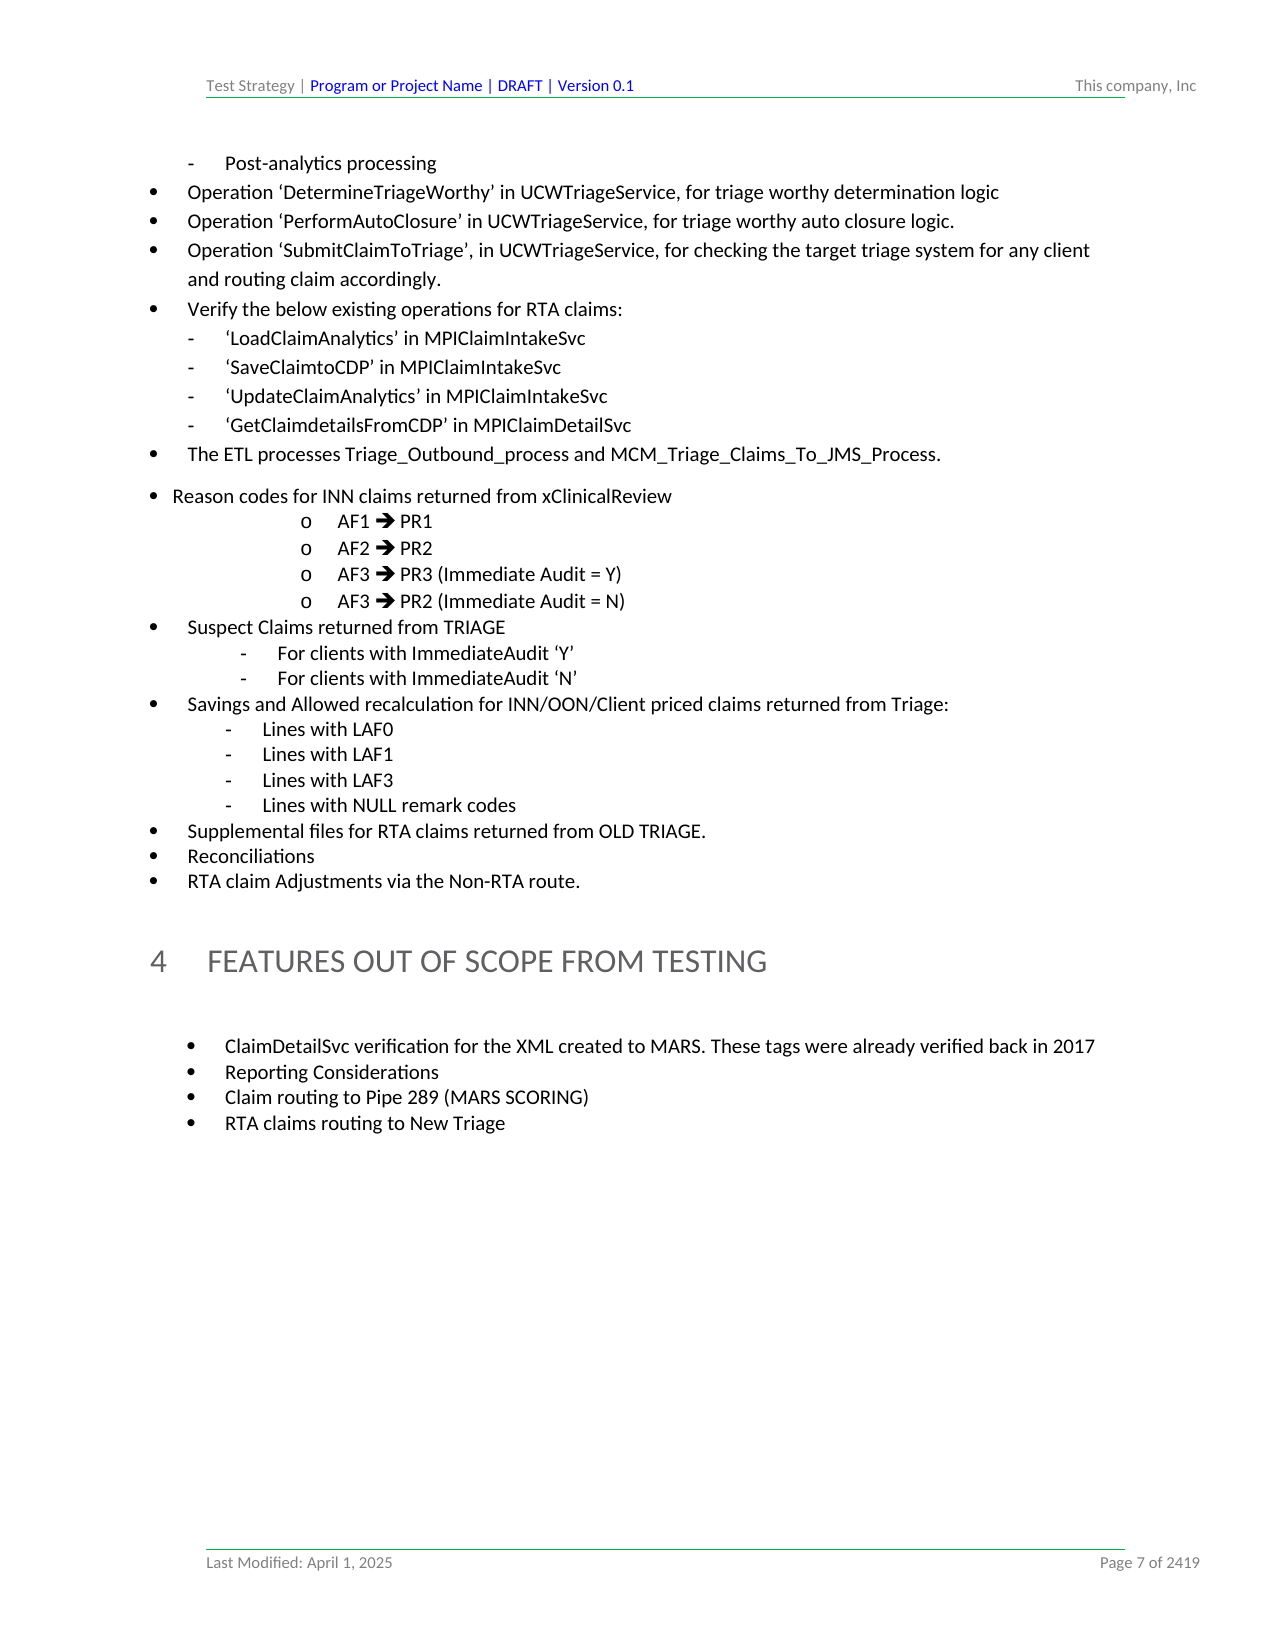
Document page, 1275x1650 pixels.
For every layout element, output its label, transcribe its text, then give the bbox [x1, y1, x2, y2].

list RTA claim Adjustments via the Non-RTA route. [150, 869, 1125, 894]
list Lines with LAF0 [225, 716, 1125, 742]
list ‘GetClaimdetailsFromCDP’ in MPIClaimDetailSvc [187, 412, 1125, 438]
list ‘SaveClaimtoCDP’ in MPIClaimIntakeSvc [187, 354, 1125, 379]
list ‘UpdateClaimAnalytics’ in MPIClaimIntakeSvc [187, 383, 1125, 409]
list AF2 PR2 [300, 535, 1125, 562]
list Reconciliations [150, 843, 1125, 869]
list Operation ‘SubmitClaimToTriage’, in UCWTriageService, for checking the target triage system for any client and routing claim accordingly. [150, 237, 1125, 292]
list For clients with ImmediateAudit ‘N’ [240, 665, 1125, 691]
list Operation ‘DetermineTriageWorthy’ in UCWTriageService, for triage worthy determination logic [150, 179, 1125, 204]
list Lines with LAF3 [225, 767, 1125, 792]
list Verify the below existing operations for RTA claims: [150, 296, 1125, 321]
list Reporting Considerations [187, 1059, 1125, 1084]
list ClaimDetailSvc verification for the XML created to MARS. These tags were already verified back in 2017 [187, 1033, 1125, 1059]
list AF1 PR1 [300, 509, 1125, 535]
list Operation ‘PerformAutoClosure’ in UCWTriageService, for triage worthy auto closure logic. [150, 208, 1125, 234]
list The ETL processes Triage_Outbound_process and MCM_Triage_Claims_To_JMS_Process. [150, 442, 1125, 467]
subtitle Features OUT OF SCOPE from testing [150, 940, 1125, 981]
list AF3 PR2 (Immediate Audit = N) [300, 588, 1125, 614]
list Lines with NULL remark codes [225, 792, 1125, 818]
list RTA claims routing to New Triage [187, 1110, 1125, 1135]
list For clients with ImmediateAudit ‘Y’ [240, 640, 1125, 665]
list Lines with LAF1 [225, 742, 1125, 767]
list Supplemental files for RTA claims returned from OLD TRIAGE. [150, 818, 1125, 843]
list ‘LoadClaimAnalytics’ in MPIClaimIntakeSvc [187, 325, 1125, 350]
list Reason codes for INN claims returned from xClinicalReview [150, 483, 1125, 509]
list Claim routing to Pipe 289 (MARS SCORING) [187, 1084, 1125, 1110]
list Suspect Claims returned from TRIAGE [150, 614, 1125, 640]
list Savings and Allowed recalculation for INN/OON/Client priced claims returned from Triage: [150, 691, 1125, 716]
list AF3 PR3 (Immediate Audit = Y) [300, 562, 1125, 588]
list Post-analytics processing [187, 150, 1125, 175]
